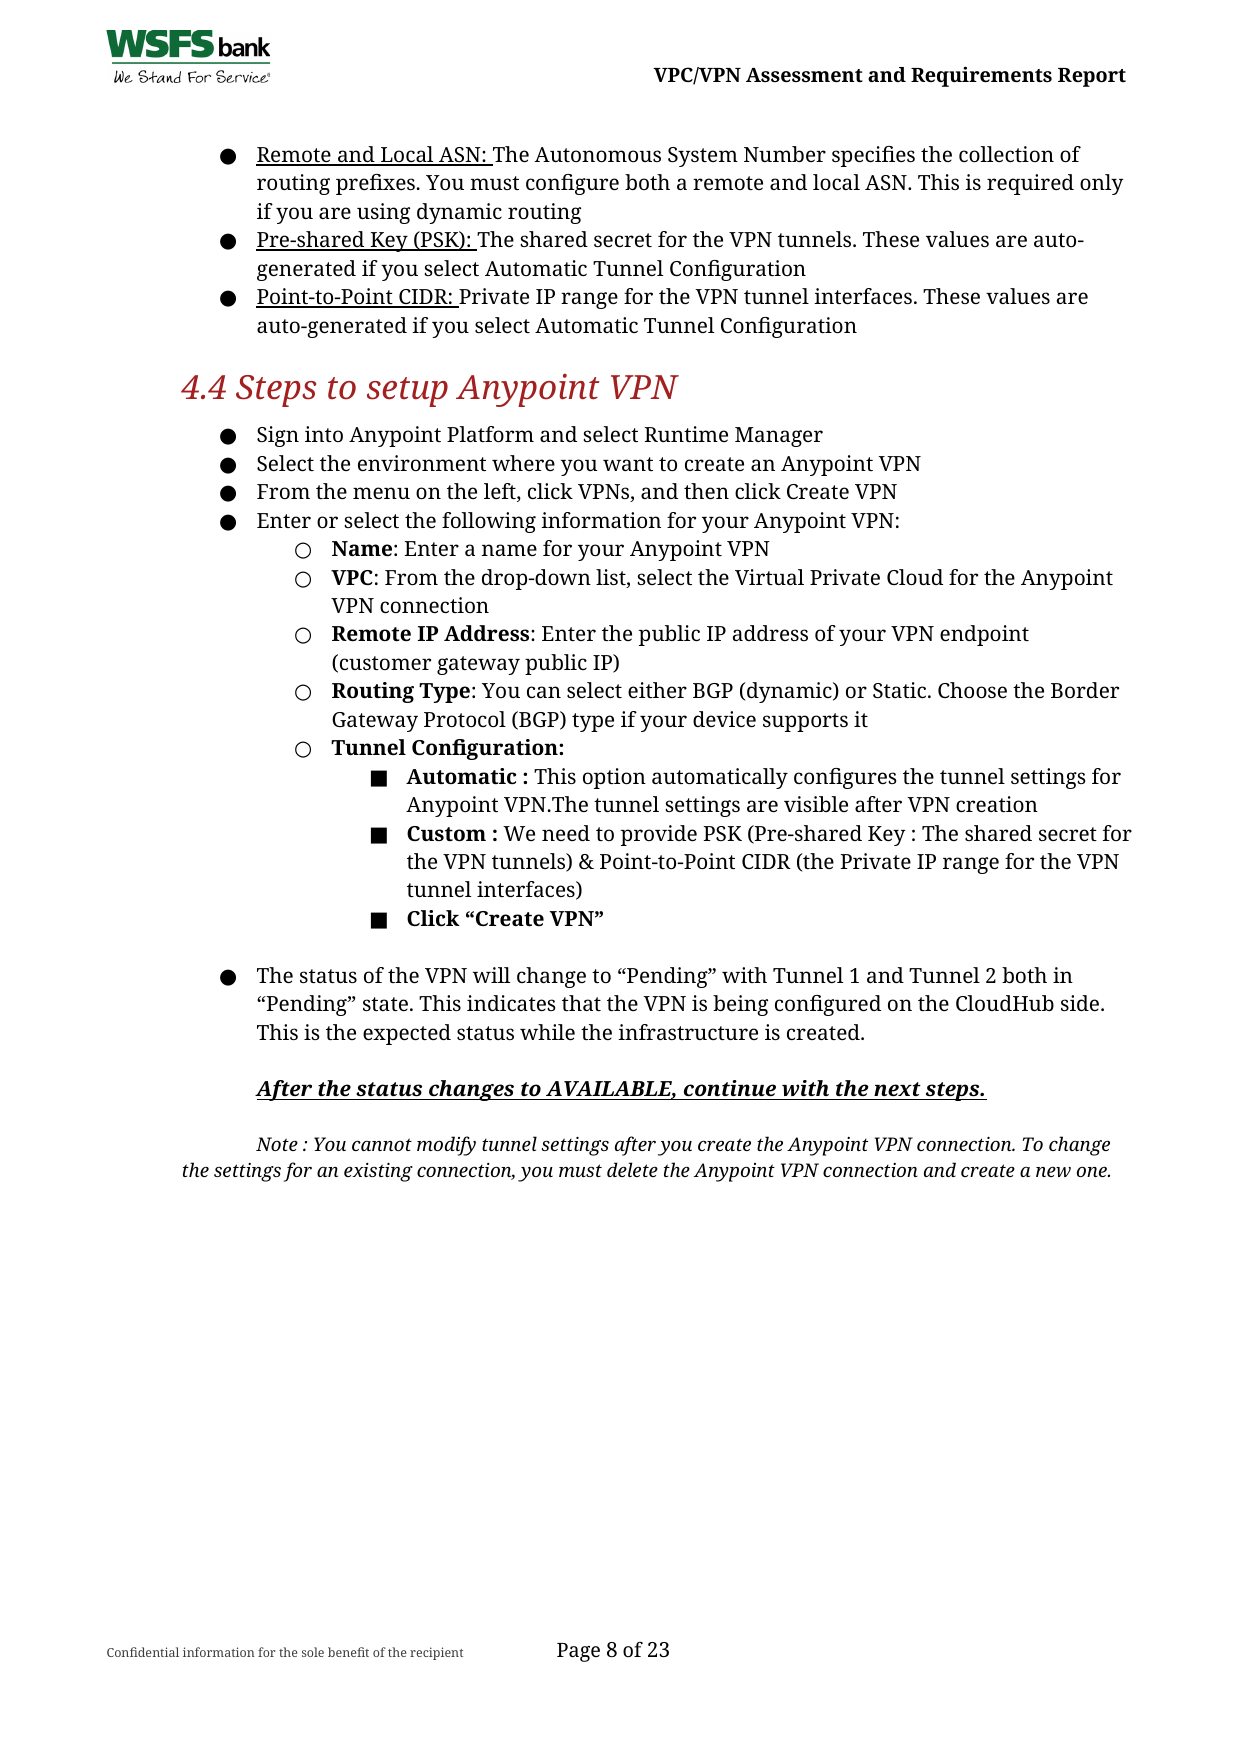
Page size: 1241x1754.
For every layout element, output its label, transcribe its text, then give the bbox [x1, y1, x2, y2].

list Point-to-Point CIDR: Private IP range for the VPN tunnel interfaces. These values are auto-generated if you select Automatic Tunnel Configuration [219, 282, 1134, 339]
text Note : You cannot modify tunnel settings after you create the Anypoint VPN connection. To change the settings for an existing connection, you must delete the Anypoint VPN connection and create a new one. [181, 1131, 1134, 1182]
list The status of the VPN will change to “Pending” with Tunnel 1 and Tunnel 2 both in “Pending” state. This indicates that the VPN is being configured on the CloudHub side. This is the expected status while the infrastructure is created. [219, 961, 1134, 1046]
list Name: Enter a name for your Anypoint VPN [294, 534, 1134, 563]
list Remote IP Address: Enter the public IP address of your VPN endpoint (customer gateway public IP) [294, 619, 1134, 676]
text After the status changes to AVAILABLE, continue with the next steps. [181, 1074, 1134, 1103]
list Routing Type: You can select either BGP (dynamic) or Static. Choose the Border Gateway Protocol (BGP) type if your device supports it [294, 676, 1134, 733]
list VPC: From the drop-down list, select the Virtual Private Cloud for the Anypoint VPN connection [294, 563, 1134, 619]
list Select the environment where you want to create an Anypoint VPN [219, 449, 1134, 477]
list Automatic : This option automatically configures the tunnel settings for Anypoint VPN.The tunnel settings are visible after VPN creation [369, 762, 1134, 819]
list Remote and Local ASN: The Autonomous System Number specifies the collection of routing prefixes. You must configure both a remote and local ASN. This is required only if you are using dynamic routing [219, 140, 1134, 225]
list Pre-shared Key (PSK): The shared secret for the VPN tunnels. These values are auto-generated if you select Automatic Tunnel Configuration [219, 225, 1134, 282]
list From the menu on the left, click VPNs, and then click Create VPN [219, 477, 1134, 506]
list Custom : We need to provide PSK (Pre-shared Key : The shared secret for the VPN tunnels) & Point-to-Point CIDR (the Private IP range for the VPN tunnel interfaces) [369, 819, 1134, 904]
list Click “Create VPN” [369, 904, 1134, 932]
picture [106, 30, 270, 83]
list Tunnel Configuration: [294, 733, 1134, 762]
subtitle 4.4 Steps to setup Anypoint VPN [106, 364, 1134, 409]
list Enter or select the following information for your Anypoint VPN: [219, 506, 1134, 534]
list Sign into Anypoint Platform and select Runtime Manager [219, 421, 1134, 449]
